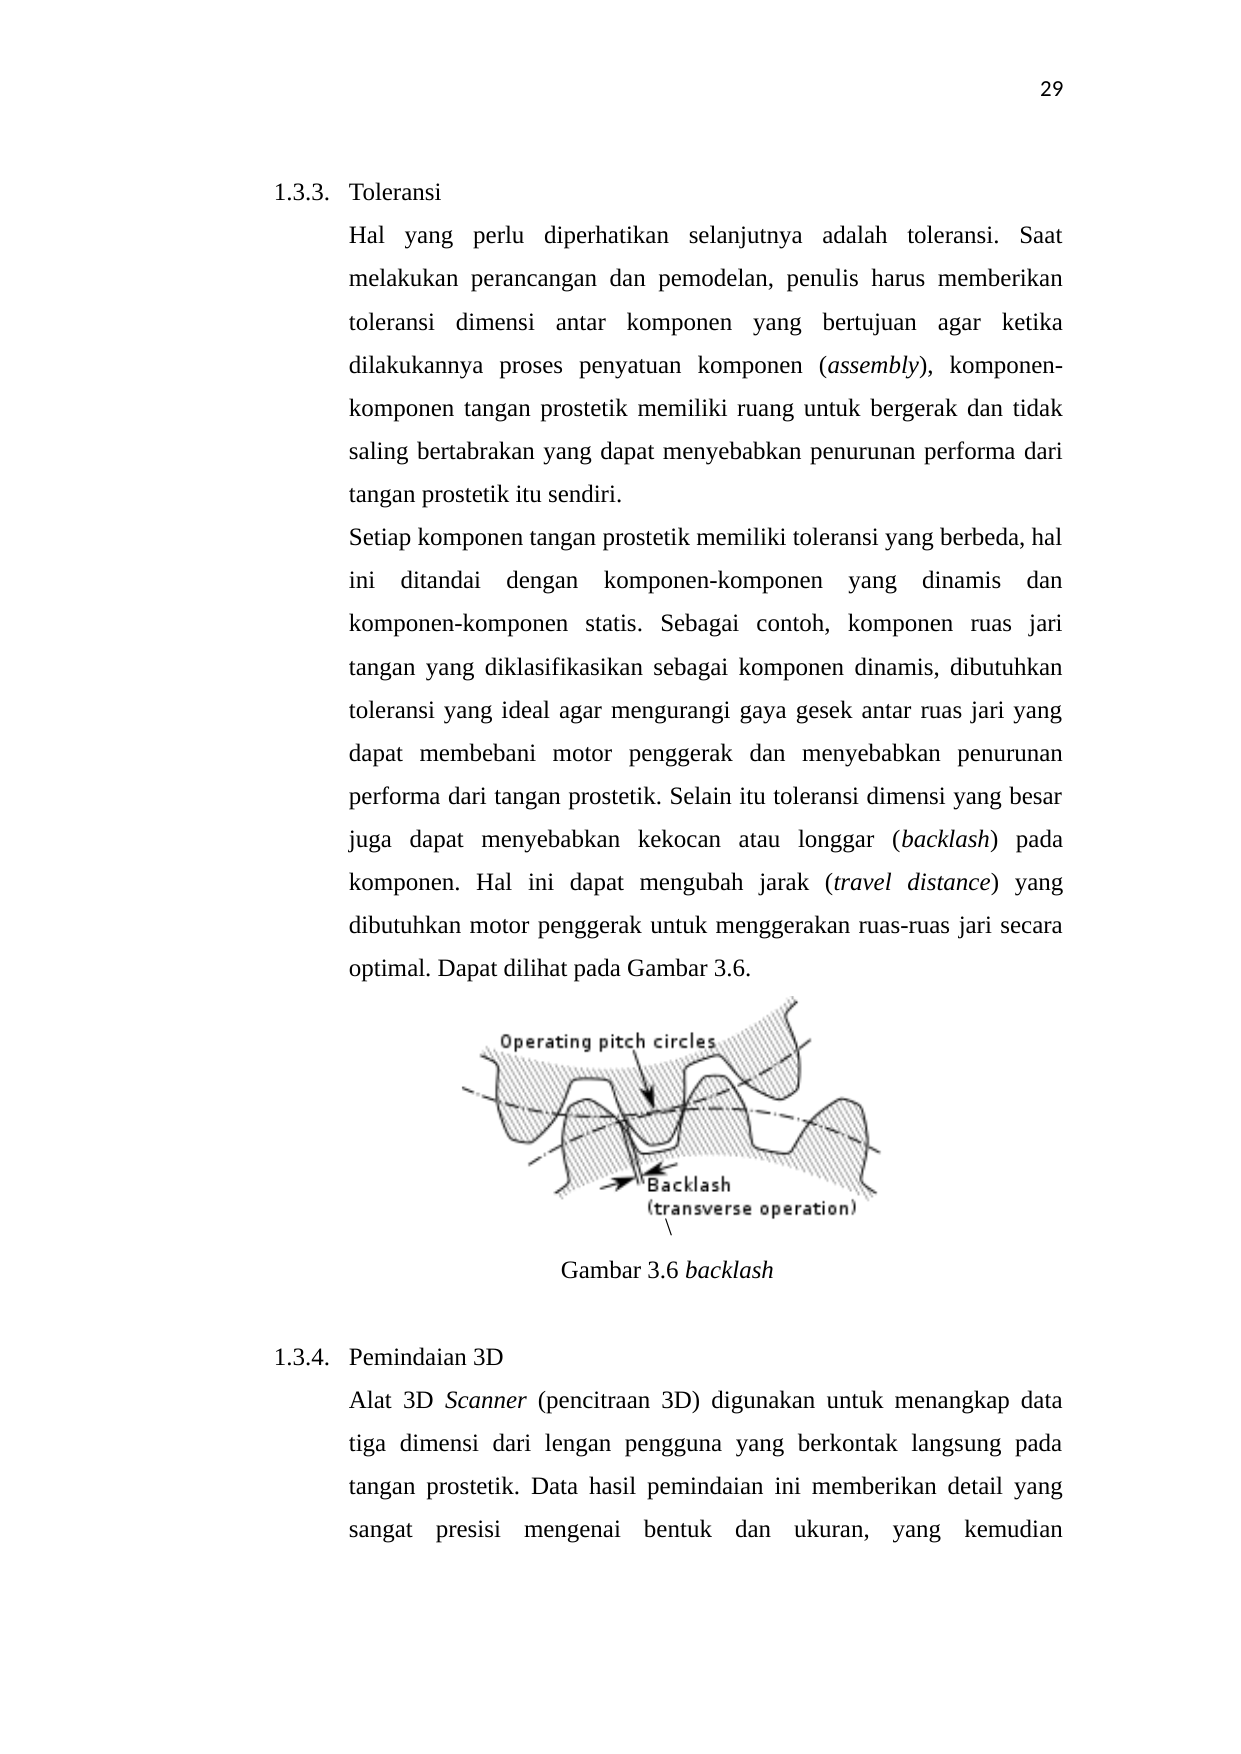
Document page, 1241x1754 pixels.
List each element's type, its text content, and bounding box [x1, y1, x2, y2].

list \ [274, 1212, 1063, 1241]
list Toleransi [274, 177, 1063, 206]
list Gambar 3.6 backlash [274, 1255, 1063, 1284]
list Setiap komponen tangan prostetik memiliki toleransi yang berbeda, hal ini ditandai dengan komponen-komponen yang dinamis dan komponen-komponen statis. Sebagai contoh, komponen ruas jari tangan yang diklasifikasikan sebagai komponen dinamis, dibutuhkan toleransi yang ideal agar mengurangi gaya gesek antar ruas jari yang dapat membebani motor penggerak dan menyebabkan penurunan performa dari tangan prostetik. Selain itu toleransi dimensi yang besar juga dapat menyebabkan kekocan atau longgar (backlash) pada komponen. Hal ini dapat mengubah jarak (travel distance) yang dibutuhkan motor penggerak untuk menggerakan ruas-ruas jari secara optimal. Dapat dilihat pada Gambar 3.6. [349, 522, 1063, 982]
list Hal yang perlu diperhatikan selanjutnya adalah toleransi. Saat melakukan perancangan dan pemodelan, penulis harus memberikan toleransi dimensi antar komponen yang bertujuan agar ketika dilakukannya proses penyatuan komponen (assembly), komponen-komponen tangan prostetik memiliki ruang untuk bergerak dan tidak saling bertabrakan yang dapat menyebabkan penurunan performa dari tangan prostetik itu sendiri. [349, 220, 1063, 508]
list Pemindaian 3D [274, 1342, 1063, 1370]
picture [461, 996, 887, 1212]
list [349, 1385, 1063, 1543]
